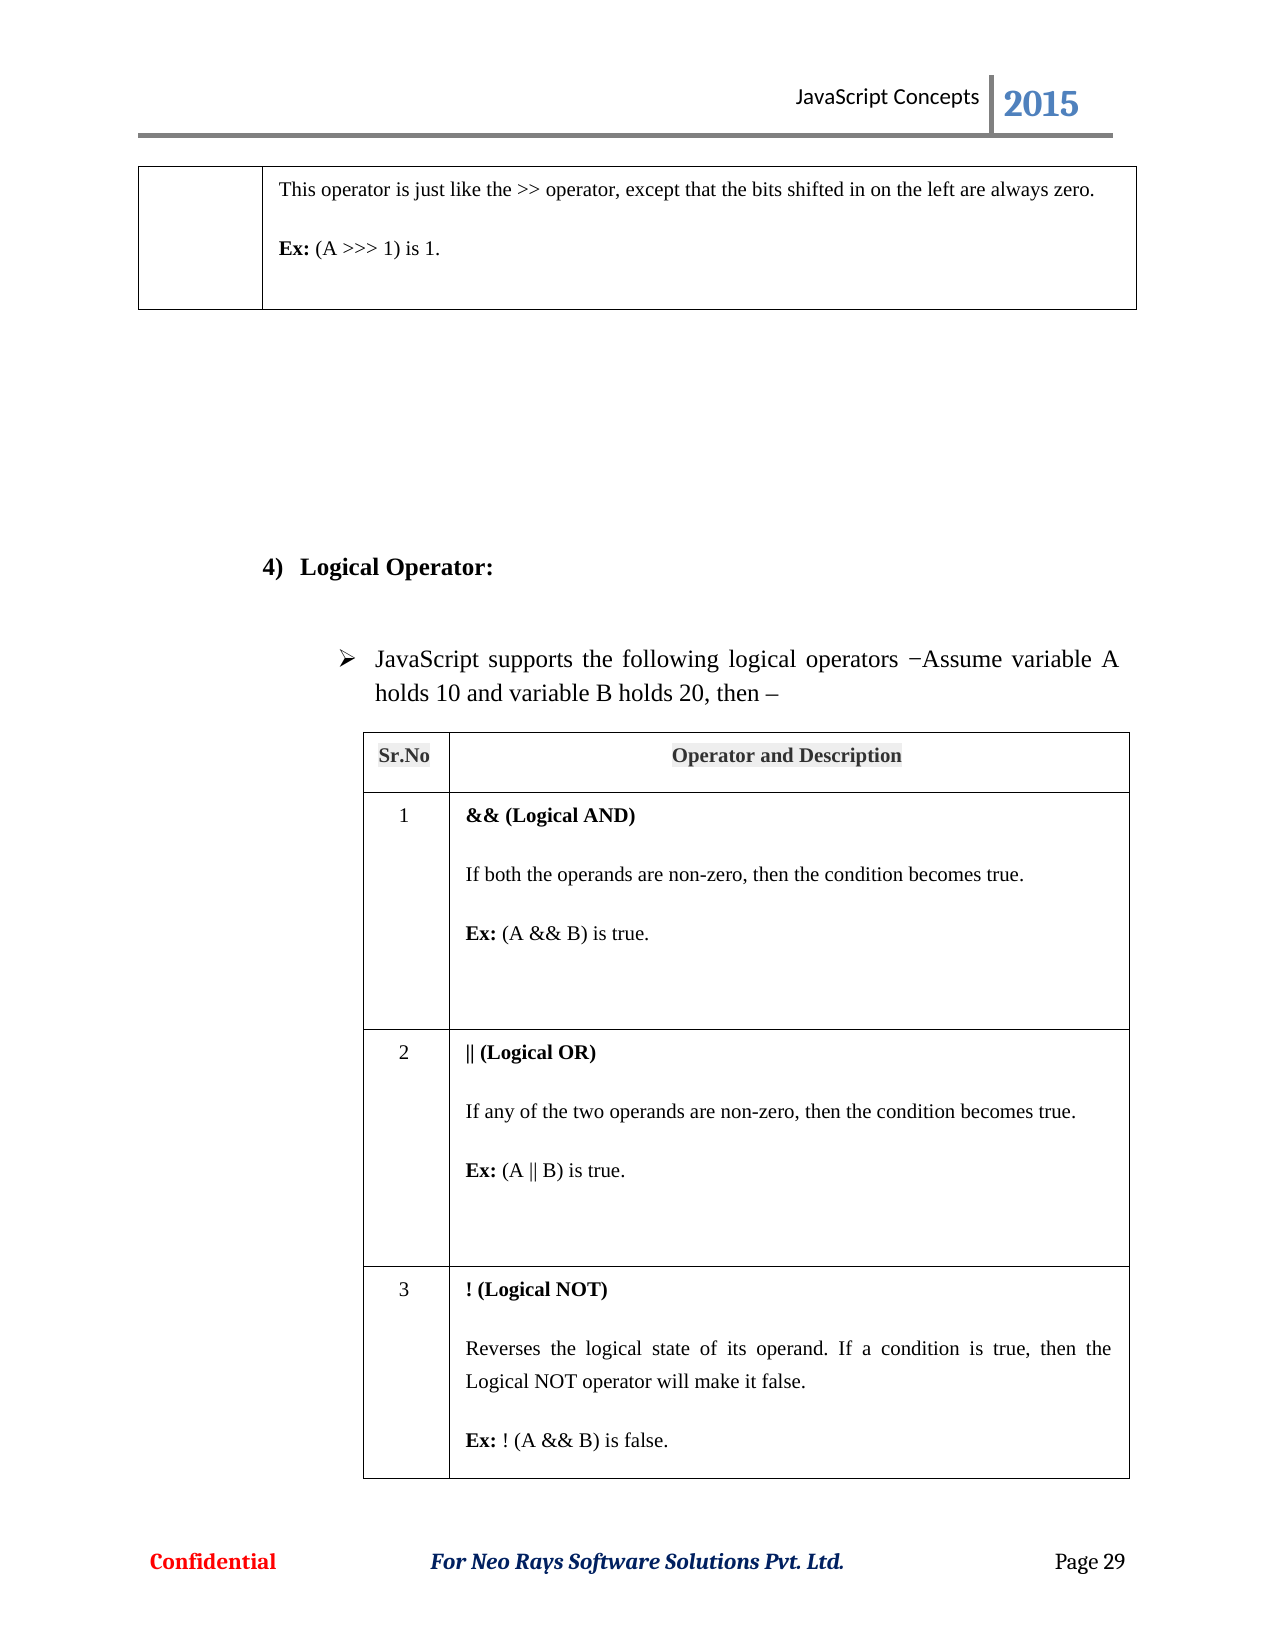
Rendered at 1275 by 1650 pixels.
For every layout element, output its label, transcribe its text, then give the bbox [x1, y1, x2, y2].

list JavaScript supports the following logical operators −Assume variable A holds 10 and variable B holds 20, then – [337, 639, 1120, 707]
table_header Sr.No [364, 733, 449, 792]
list Logical Operator: [262, 552, 1125, 581]
table_cell 7 [139, 167, 262, 309]
table_cell 2 [364, 1030, 449, 1266]
table_cell 3 [364, 1267, 449, 1477]
table_cell 1 [364, 793, 449, 1029]
table_cell || (Logical OR) If any of the two operands are non-zero, then the condition becomes true. Ex: (A || B) is true. [450, 1030, 1129, 1266]
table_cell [263, 167, 1136, 309]
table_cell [450, 1267, 1129, 1477]
table_header Operator and Description [450, 733, 1129, 792]
table_cell && (Logical AND) If both the operands are non-zero, then the condition becomes true. Ex: (A && B) is true. [450, 793, 1129, 1029]
